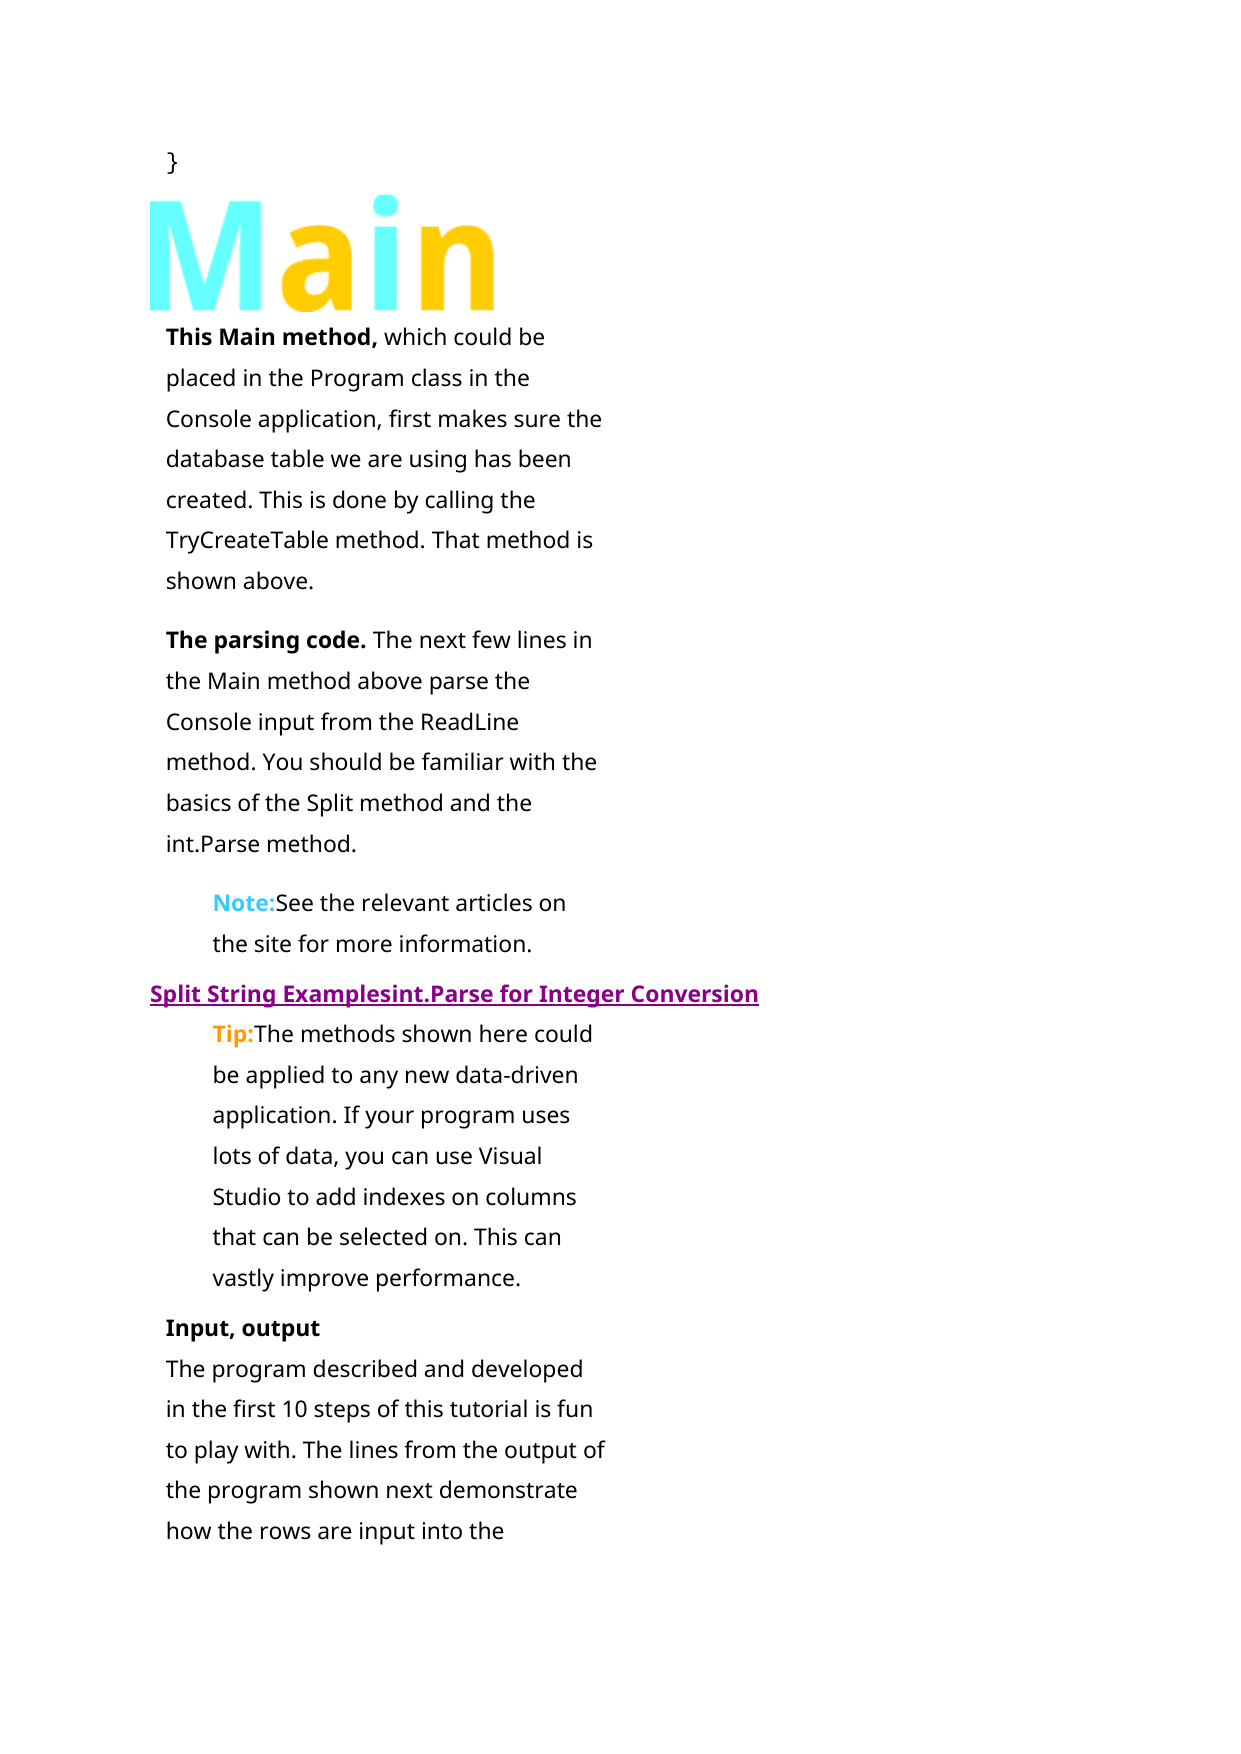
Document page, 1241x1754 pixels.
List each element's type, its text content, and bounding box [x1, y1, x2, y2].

text Note:See the relevant articles on the site for more information. [212, 877, 606, 959]
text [166, 1343, 606, 1546]
text Tip:The methods shown here could be applied to any new data-driven application. If your program uses lots of data, you can use Visual Studio to add indexes on columns that can be selected on. This can vastly improve performance. [212, 1009, 606, 1293]
text } [166, 150, 1074, 176]
text Split String Examplesint.Parse for Integer Conversion [150, 977, 1090, 1009]
picture [150, 194, 494, 312]
text This Main method, which could be placed in the Program class in the Console application, first makes sure the database table we are using has been created. This is done by calling the TryCreateTable method. That method is shown above. [166, 312, 606, 596]
text Input, output [166, 1312, 1074, 1343]
text The parsing code. The next few lines in the Main method above parse the Console input from the ReadLine method. You should be familiar with the basics of the Split method and the int.Parse method. [166, 615, 606, 859]
